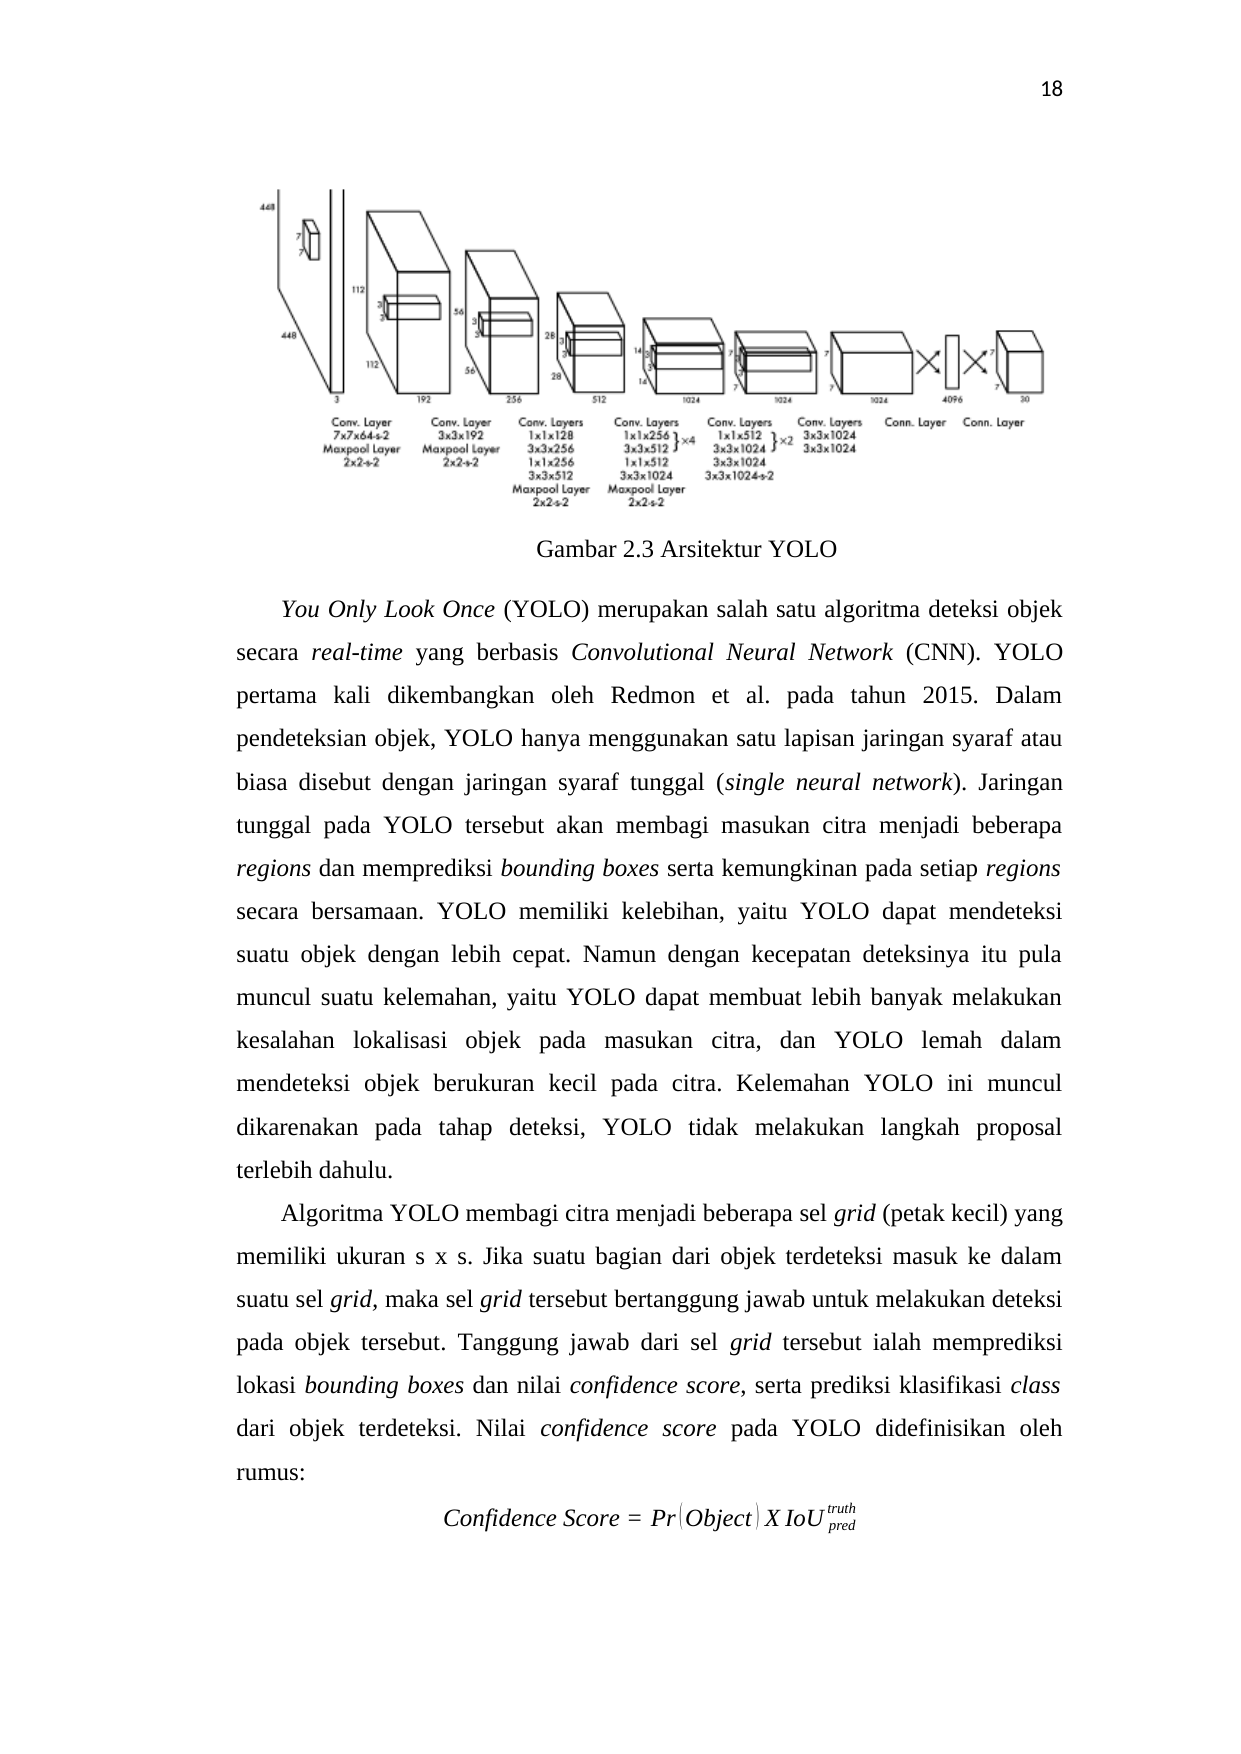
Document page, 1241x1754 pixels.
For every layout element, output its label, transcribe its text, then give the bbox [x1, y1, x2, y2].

text You Only Look Once (YOLO) merupakan salah satu algoritma deteksi objek secara real-time yang berbasis Convolutional Neural Network (CNN). YOLO pertama kali dikembangkan oleh Redmon et al. pada tahun 2015. Dalam pendeteksian objek, YOLO hanya menggunakan satu lapisan jaringan syaraf atau biasa disebut dengan jaringan syaraf tunggal (single neural network). Jaringan tunggal pada YOLO tersebut akan membagi masukan citra menjadi beberapa regions dan memprediksi bounding boxes serta kemungkinan pada setiap regions secara bersamaan. YOLO memiliki kelebihan, yaitu YOLO dapat mendeteksi suatu objek dengan lebih cepat. Namun dengan kecepatan deteksinya itu pula muncul suatu kelemahan, yaitu YOLO dapat membuat lebih banyak melakukan kesalahan lokalisasi objek pada masukan citra, dan YOLO lemah dalam mendeteksi objek berukuran kecil pada citra. Kelemahan YOLO ini muncul dikarenakan pada tahap deteksi, YOLO tidak melakukan langkah proposal terlebih dahulu. [236, 594, 1063, 1183]
picture [243, 177, 1056, 521]
text Confidence Score = [236, 1500, 1063, 1534]
text Algoritma YOLO membagi citra menjadi beberapa sel grid (petak kecil) yang memiliki ukuran s x s. Jika suatu bagian dari objek terdeteksi masuk ke dalam suatu sel grid, maka sel grid tersebut bertanggung jawab untuk melakukan deteksi pada objek tersebut. Tanggung jawab dari sel grid tersebut ialah memprediksi lokasi bounding boxes dan nilai confidence score, serta prediksi klasifikasi class dari objek terdeteksi. Nilai confidence score pada YOLO didefinisikan oleh rumus: [236, 1198, 1063, 1485]
list Gambar 2.3 Arsitektur YOLO [310, 534, 1063, 563]
